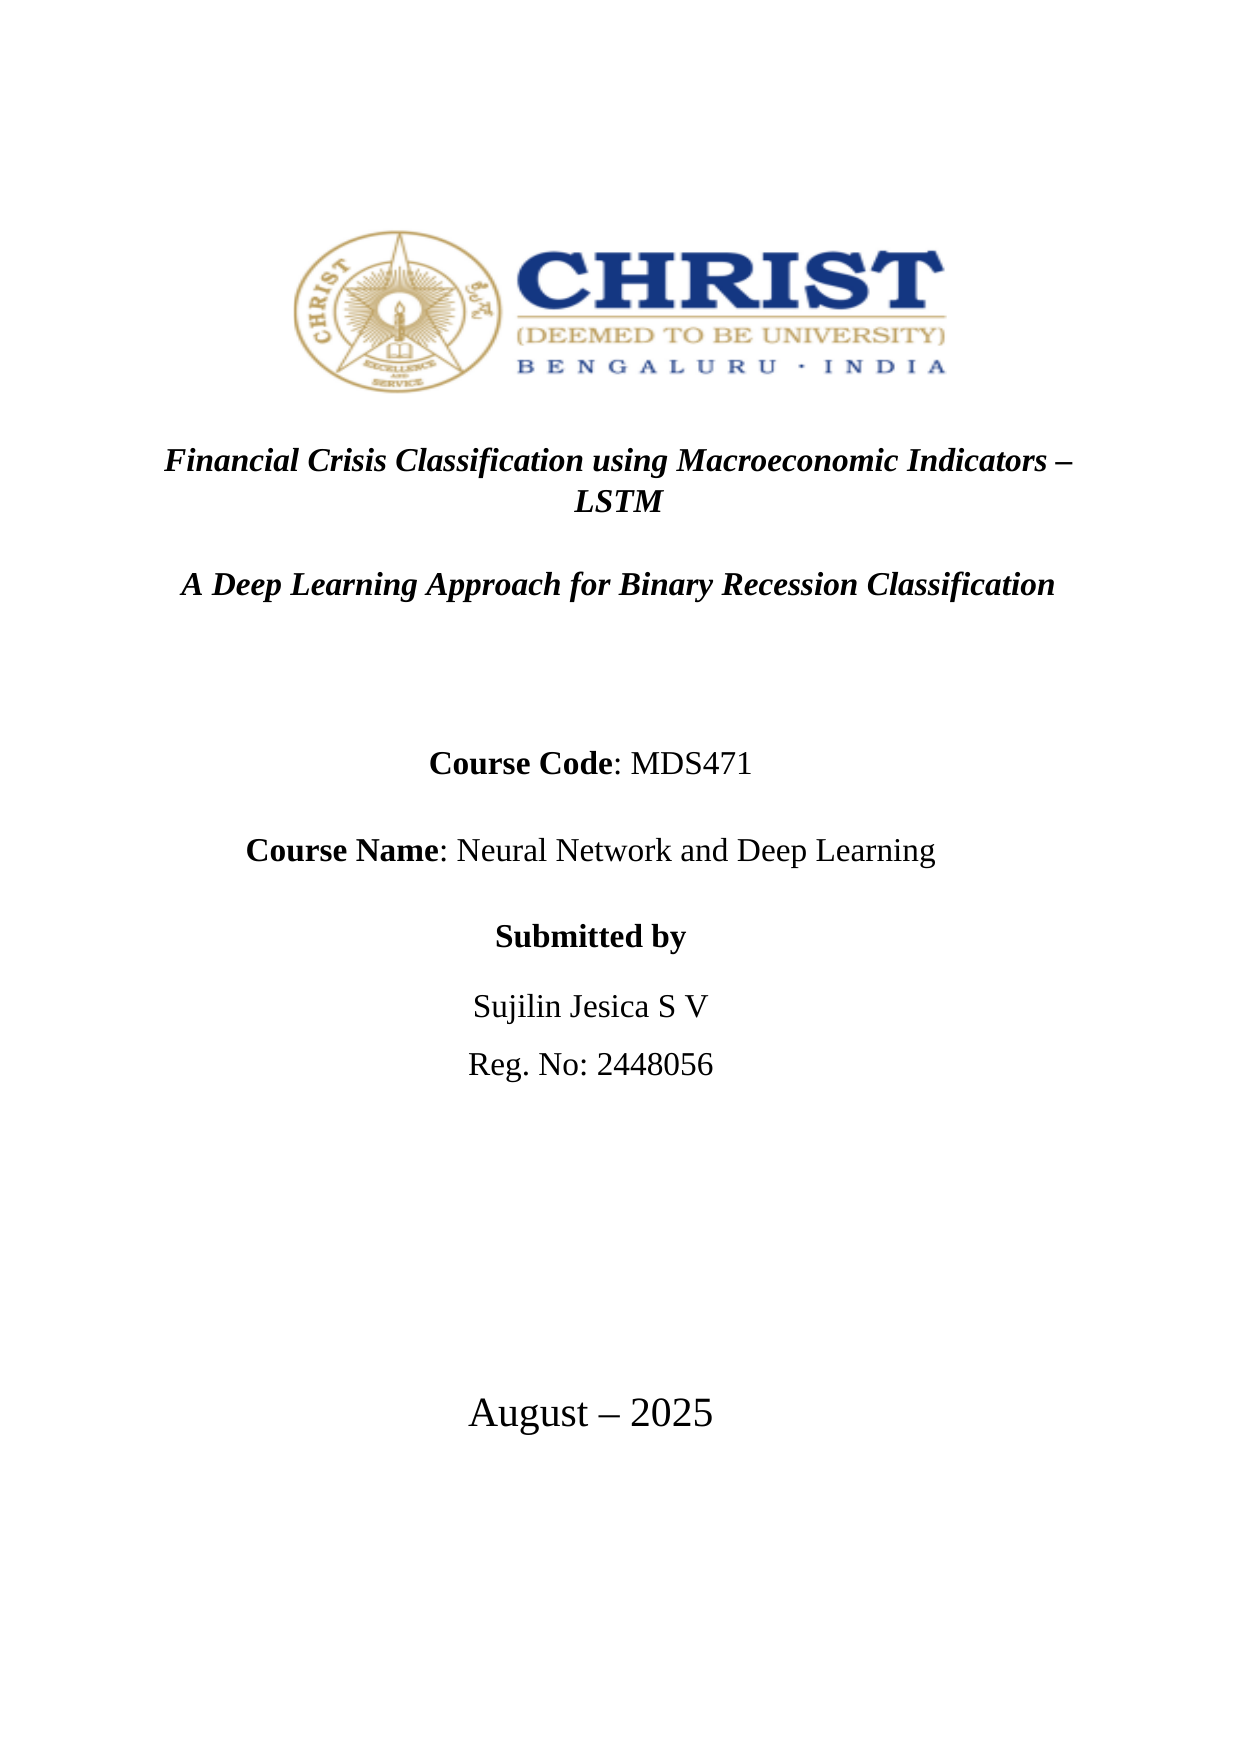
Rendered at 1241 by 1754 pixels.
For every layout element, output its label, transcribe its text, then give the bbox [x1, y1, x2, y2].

picture [293, 210, 947, 414]
text August – 2025 [91, 1387, 1090, 1435]
text Submitted by [91, 917, 1090, 955]
text Course Code: MDS471 [91, 743, 1090, 782]
text Sujilin Jesica S V [91, 987, 1090, 1025]
text Financial Crisis Classification using Macroeconomic Indicators – LSTM A Deep Learning Approach for Binary Recession Classification [150, 440, 1090, 603]
text Course Name: Neural Network and Deep Learning [91, 830, 1090, 868]
text Reg. No: 2448056 [91, 1044, 1090, 1082]
